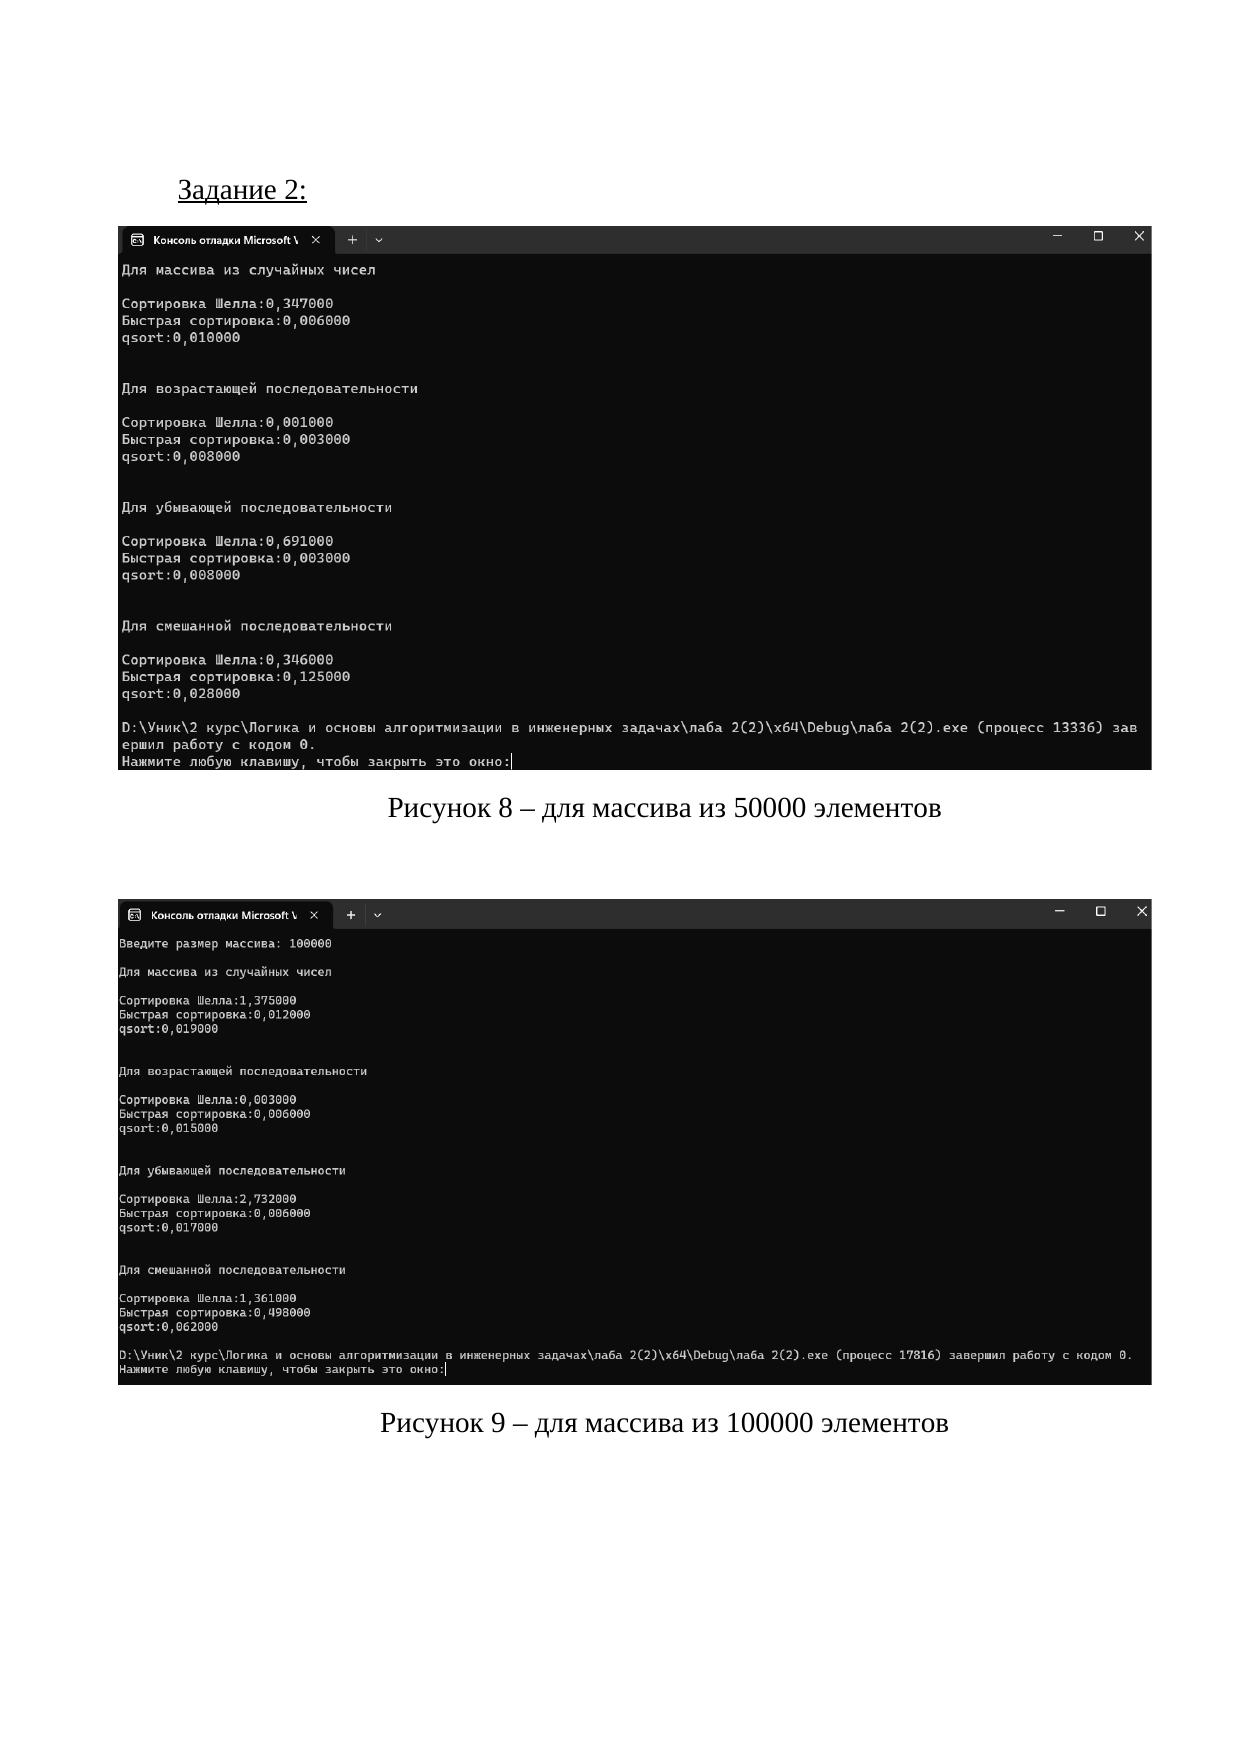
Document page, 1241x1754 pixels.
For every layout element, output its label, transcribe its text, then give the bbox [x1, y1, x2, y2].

text Рисунок 9 – для массива из 100000 элементов [118, 1406, 1152, 1439]
text Рисунок 8 – для массива из 50000 элементов [118, 791, 1152, 824]
text Задание 2: [118, 172, 1152, 206]
picture [118, 899, 1152, 1385]
picture [118, 226, 1152, 770]
